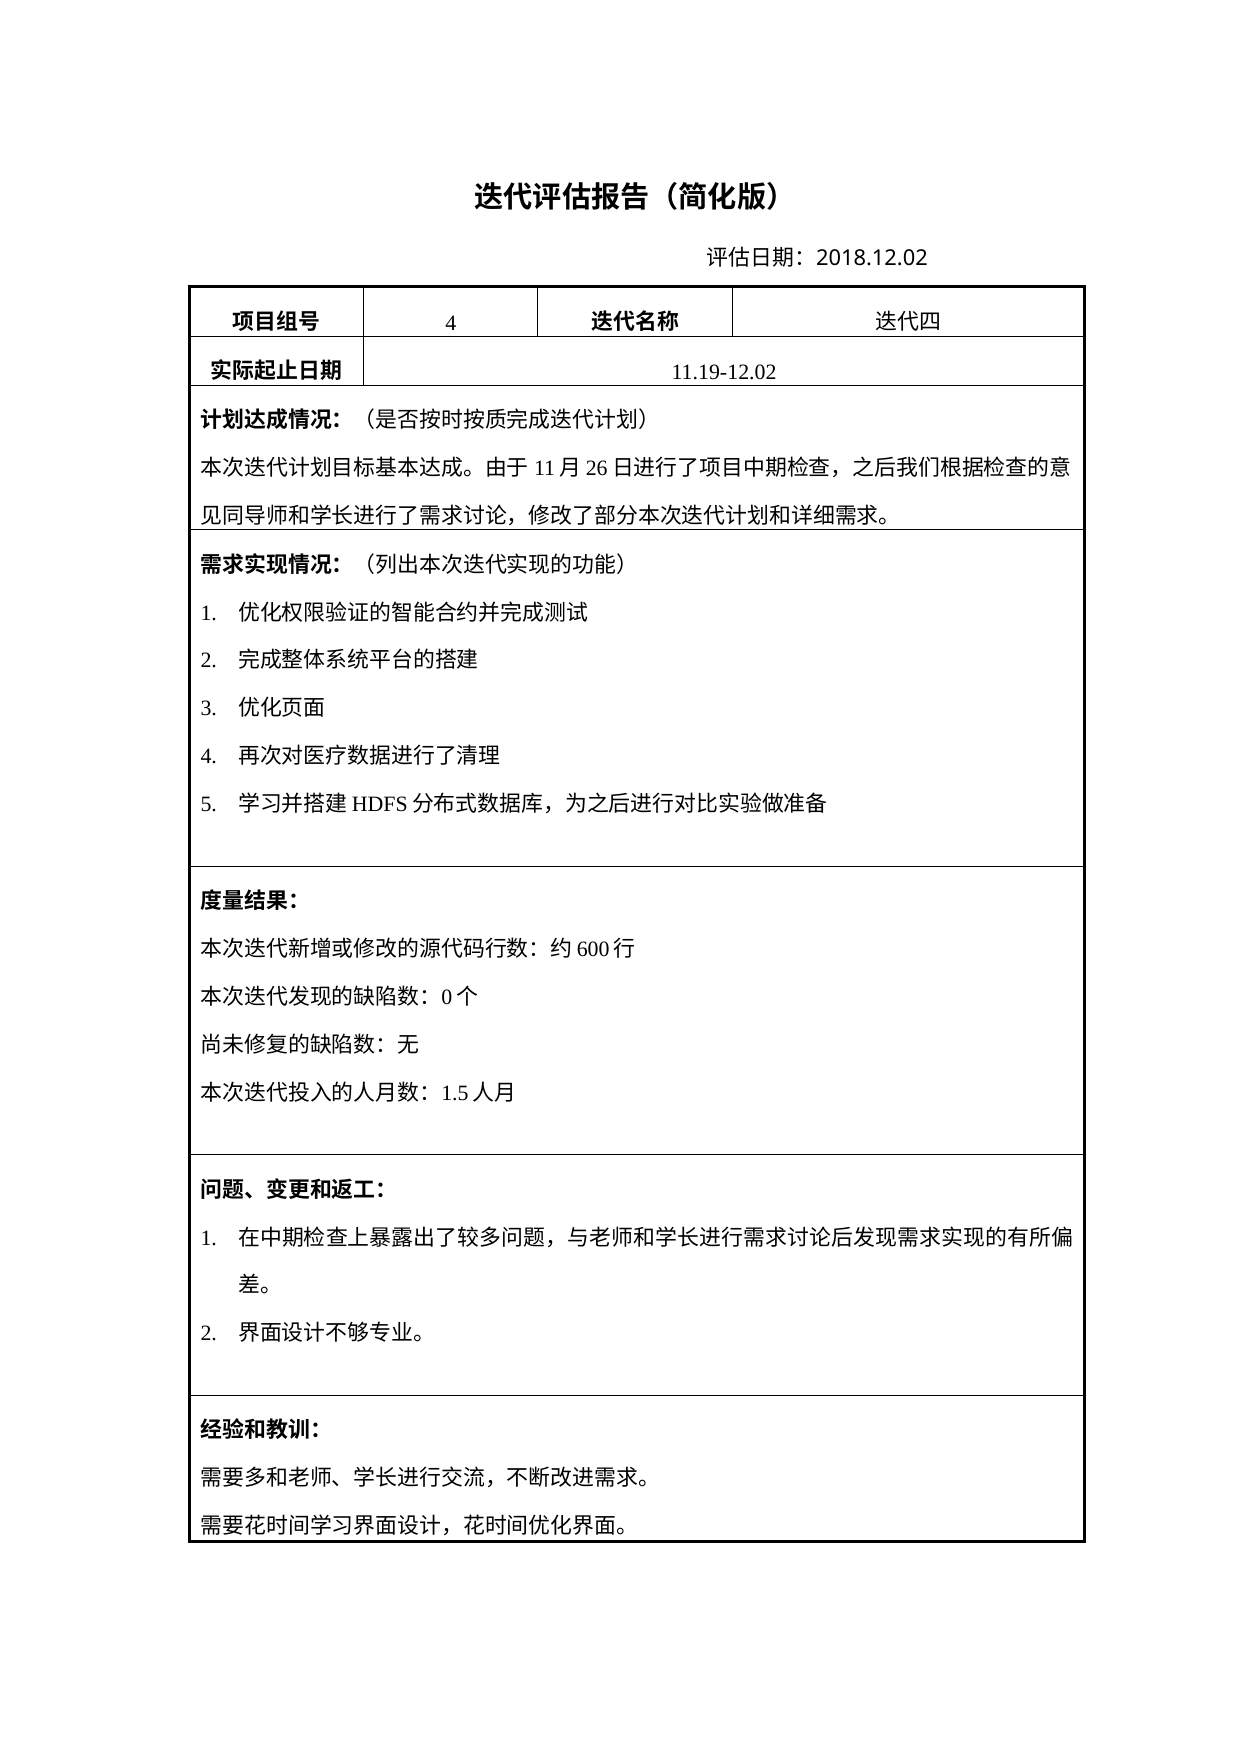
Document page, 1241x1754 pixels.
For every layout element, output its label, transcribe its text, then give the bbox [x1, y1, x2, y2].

table_header 项目组号 [191, 288, 363, 336]
table_cell 问题、变更和返工： 在中期检查上暴露出了较多问题，与老师和学长进行需求讨论后发现需求实现的有所偏差。 界面设计不够专业。 [191, 1155, 1083, 1395]
table_cell 计划达成情况：（是否按时按质完成迭代计划） 本次迭代计划目标基本达成。由于11月26日进行了项目中期检查，之后我们根据检查的意见同导师和学长进行了需求讨论，修改了部分本次迭代计划和详细需求。 [191, 386, 1083, 529]
table_cell 实际起止日期 [191, 337, 363, 384]
table_header 迭代四 [733, 288, 1083, 336]
text 迭代评估报告（简化版） [187, 162, 1053, 227]
table_cell 经验和教训： 需要多和老师、学长进行交流，不断改进需求。 需要花时间学习界面设计，花时间优化界面。 [191, 1396, 1083, 1540]
table_cell 11.19-12.02 [364, 337, 1083, 384]
table_header 迭代名称 [538, 288, 732, 336]
table_cell 需求实现情况：（列出本次迭代实现的功能） 优化权限验证的智能合约并完成测试 完成整体系统平台的搭建 优化页面 再次对医疗数据进行了清理 学习并搭建HDFS分布式数据库，为之后进行对比实验做准备 [191, 530, 1083, 866]
text 评估日期：2018.12.02 [187, 239, 1053, 272]
table_cell 度量结果： 本次迭代新增或修改的源代码行数：约600行 本次迭代发现的缺陷数：0个 尚未修复的缺陷数：无 本次迭代投入的人月数：1.5人月 [191, 867, 1083, 1154]
table_header 4 [364, 288, 537, 336]
